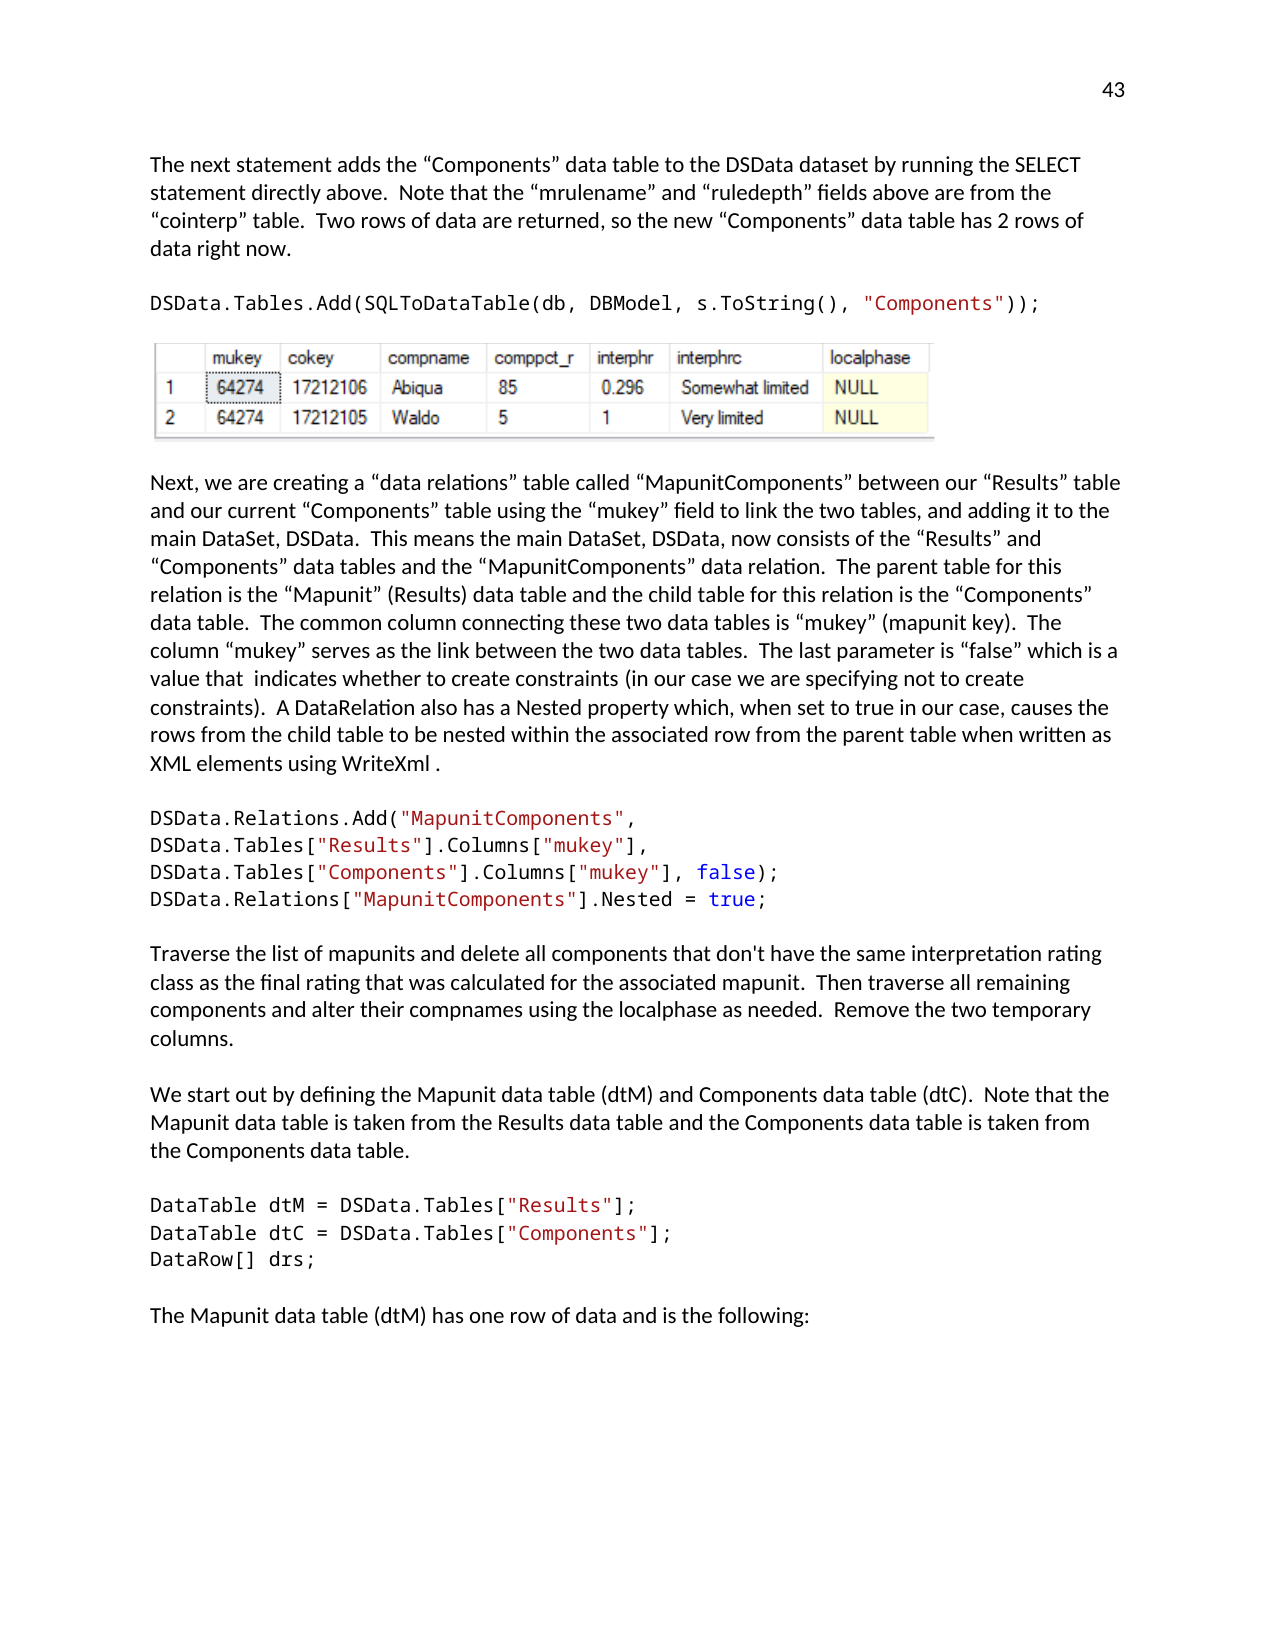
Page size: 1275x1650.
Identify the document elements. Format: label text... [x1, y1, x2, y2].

text We start out by defining the Mapunit data table (dtM) and Components data table (dtC). Note that the Mapunit data table is taken from the Results data table and the Components data table is taken from the Components data table. [150, 1080, 1125, 1164]
text DataRow[] drs; [150, 1246, 1125, 1273]
text DSData.Tables.Add(SQLToDataTable(db, DBModel, s.ToString(), "Components")); [150, 289, 1125, 316]
text DataTable dtM = DSData.Tables["Results"]; [150, 1192, 1125, 1219]
text DSData.Relations.Add("MapunitComponents", DSData.Tables["Results"].Columns["mukey"], DSData.Tables["Components"].Columns["mukey"], false); [150, 805, 1125, 886]
text The Mapunit data table (dtM) has one row of data and is the following: [150, 1301, 1125, 1329]
text DSData.Relations["MapunitComponents"].Nested = true; [150, 886, 1125, 913]
picture [150, 343, 935, 442]
text DataTable dtC = DSData.Tables["Components"]; [150, 1219, 1125, 1246]
text Next, we are creating a “data relations” table called “MapunitComponents” between our “Results” table and our current “Components” table using the “mukey” field to link the two tables, and adding it to the main DataSet, DSData. This means the main DataSet, DSData, now consists of the “Results” and “Components” data tables and the “MapunitComponents” data relation. The parent table for this relation is the “Mapunit” (Results) data table and the child table for this relation is the “Components” data table. The common column connecting these two data tables is “mukey” (mapunit key). The column “mukey” serves as the link between the two data tables. The last parameter is “false” which is a value that indicates whether to create constraints (in our case we are specifying not to create constraints). A DataRelation also has a Nested property which, when set to true in our case, causes the rows from the child table to be nested within the associated row from the parent table when written as XML elements using WriteXml . [150, 468, 1125, 777]
text The next statement adds the “Components” data table to the DSData dataset by running the SELECT statement directly above. Note that the “mrulename” and “ruledepth” fields above are from the “cointerp” table. Two rows of data are returned, so the new “Components” data table has 2 rows of data right now. [150, 150, 1125, 262]
text Traverse the list of mapunits and delete all components that don't have the same interpretation rating class as the final rating that was calculated for the associated mapunit. Then traverse all remaining components and alter their compnames using the localphase as needed. Remove the two temporary columns. [150, 939, 1125, 1052]
